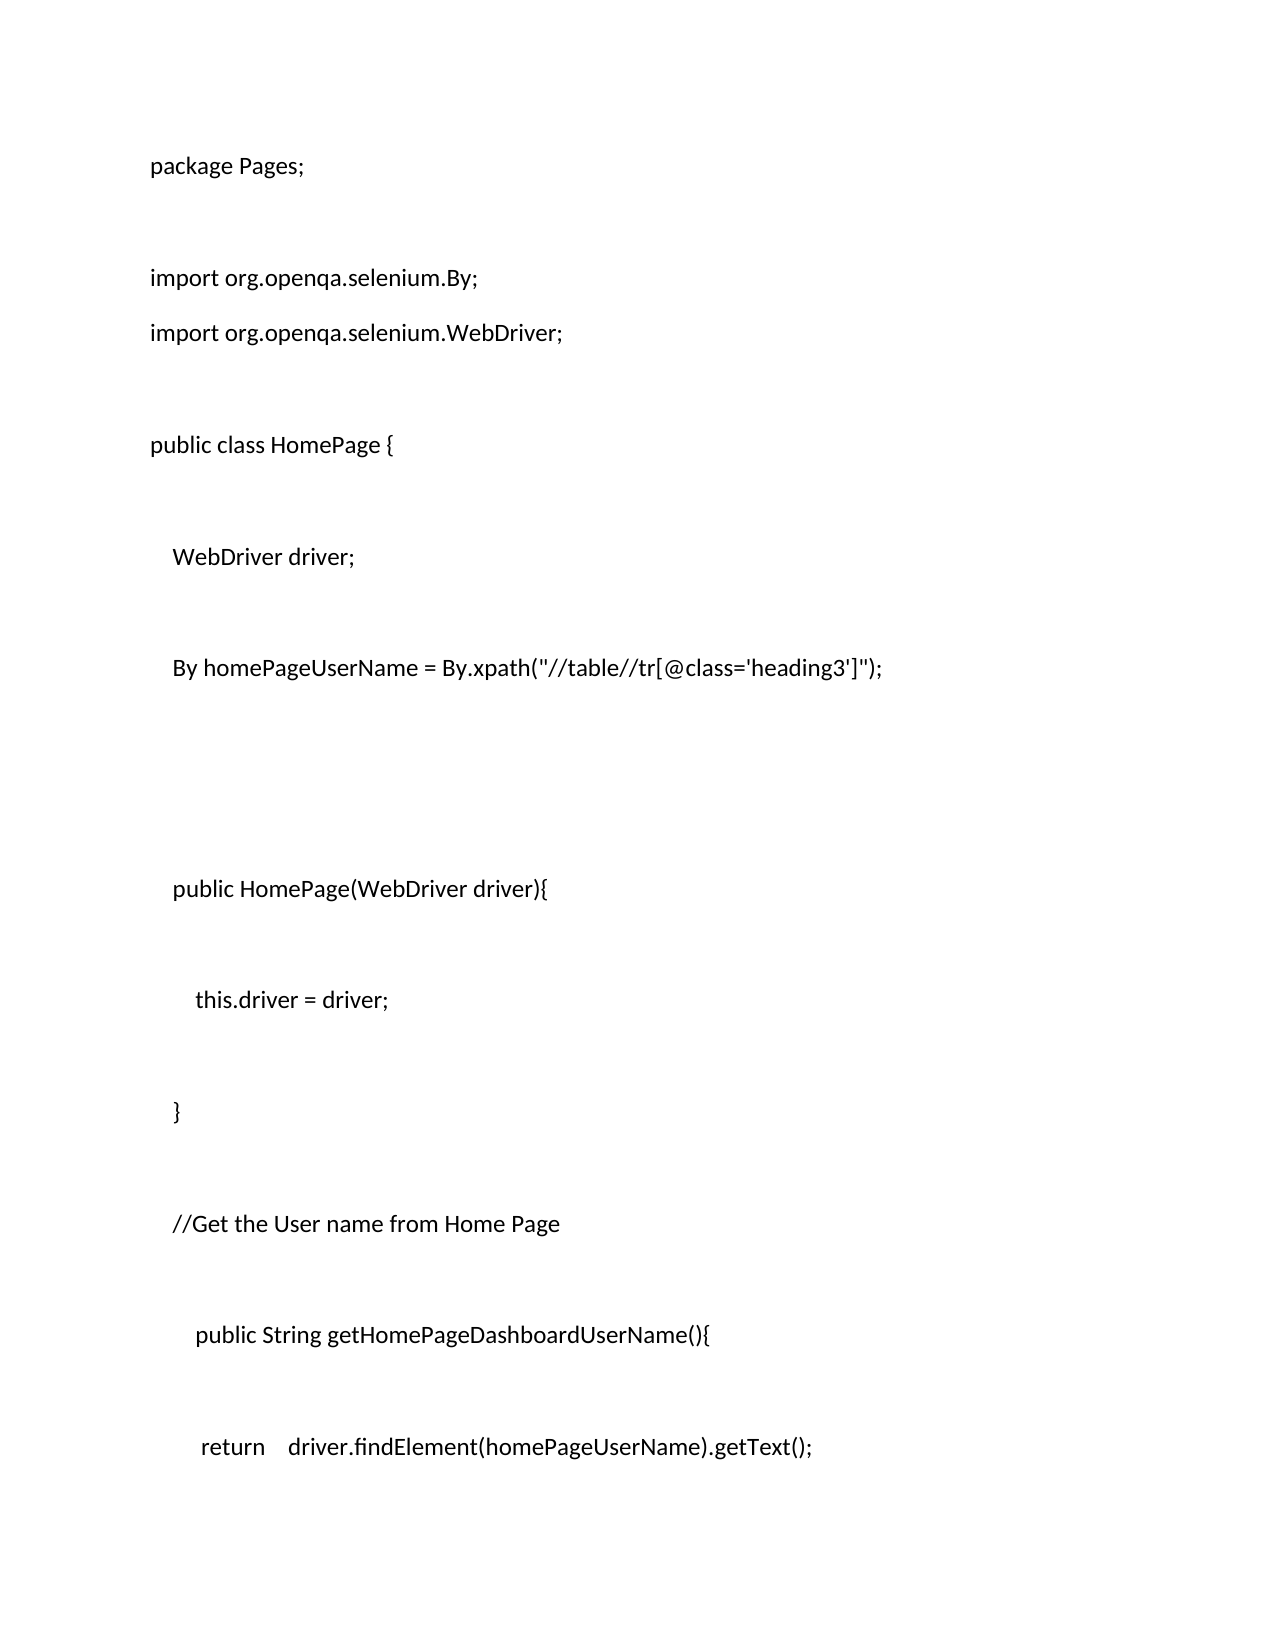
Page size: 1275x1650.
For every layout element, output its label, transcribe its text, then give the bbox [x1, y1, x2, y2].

text public class HomePage { [150, 429, 1125, 460]
text import org.openqa.selenium.By; [150, 262, 1125, 292]
text WebDriver driver; [150, 541, 1125, 571]
text public String getHomePageDashboardUserName(){ [150, 1320, 1125, 1350]
text import org.openqa.selenium.WebDriver; [150, 317, 1125, 348]
text //Get the User name from Home Page [150, 1208, 1125, 1238]
text } [150, 1096, 1125, 1127]
text return driver.findElement(homePageUserName).getText(); [150, 1431, 1125, 1462]
text public HomePage(WebDriver driver){ [150, 873, 1125, 903]
text this.driver = driver; [150, 985, 1125, 1015]
text By homePageUserName = By.xpath("//table//tr[@class='heading3']"); [150, 652, 1125, 683]
text package Pages; [150, 150, 1125, 181]
